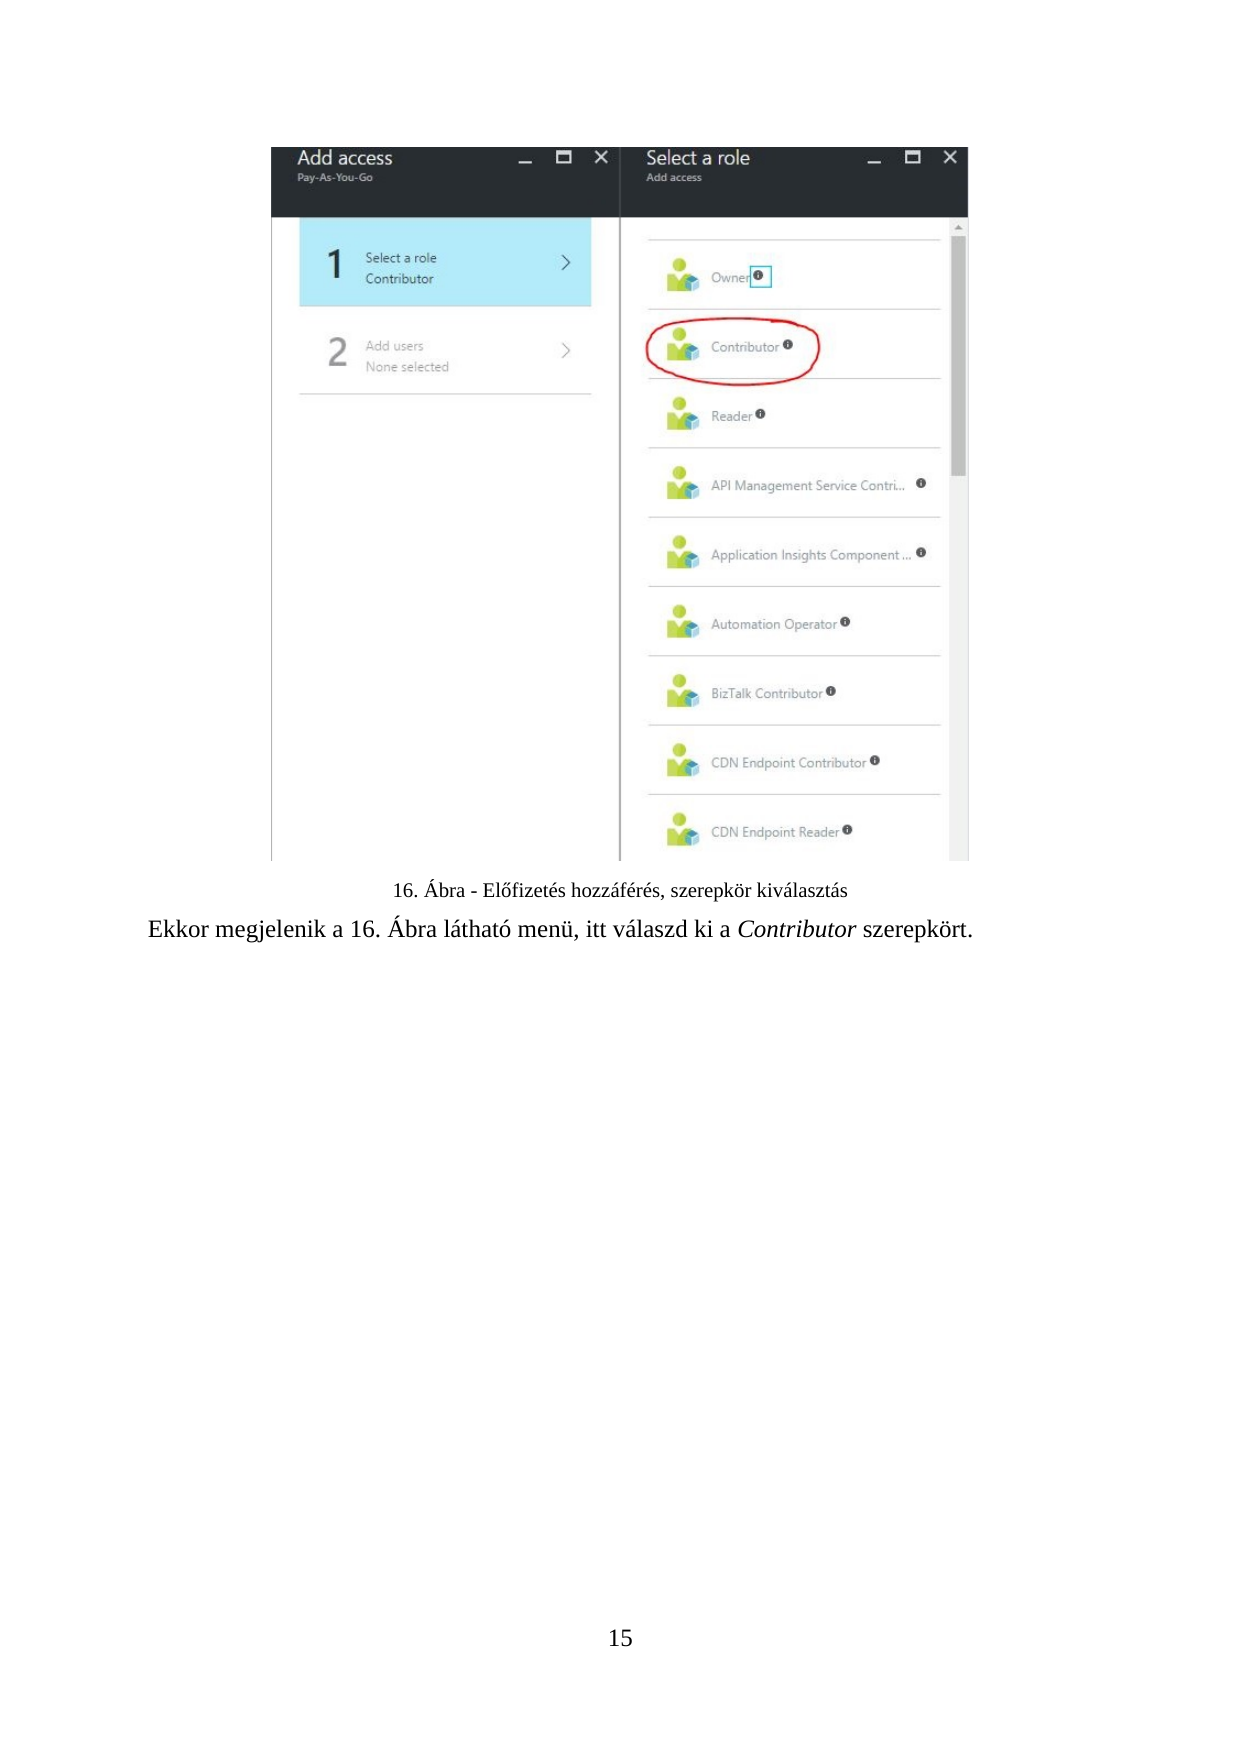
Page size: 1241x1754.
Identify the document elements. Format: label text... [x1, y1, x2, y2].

picture [271, 147, 969, 861]
text 16. Ábra - Előfizetés hozzáférés, szerepkör kiválasztás [148, 878, 1093, 902]
text Ekkor megjelenik a 16. Ábra látható menü, itt válaszd ki a Contributor szerepkört. [148, 914, 1093, 943]
